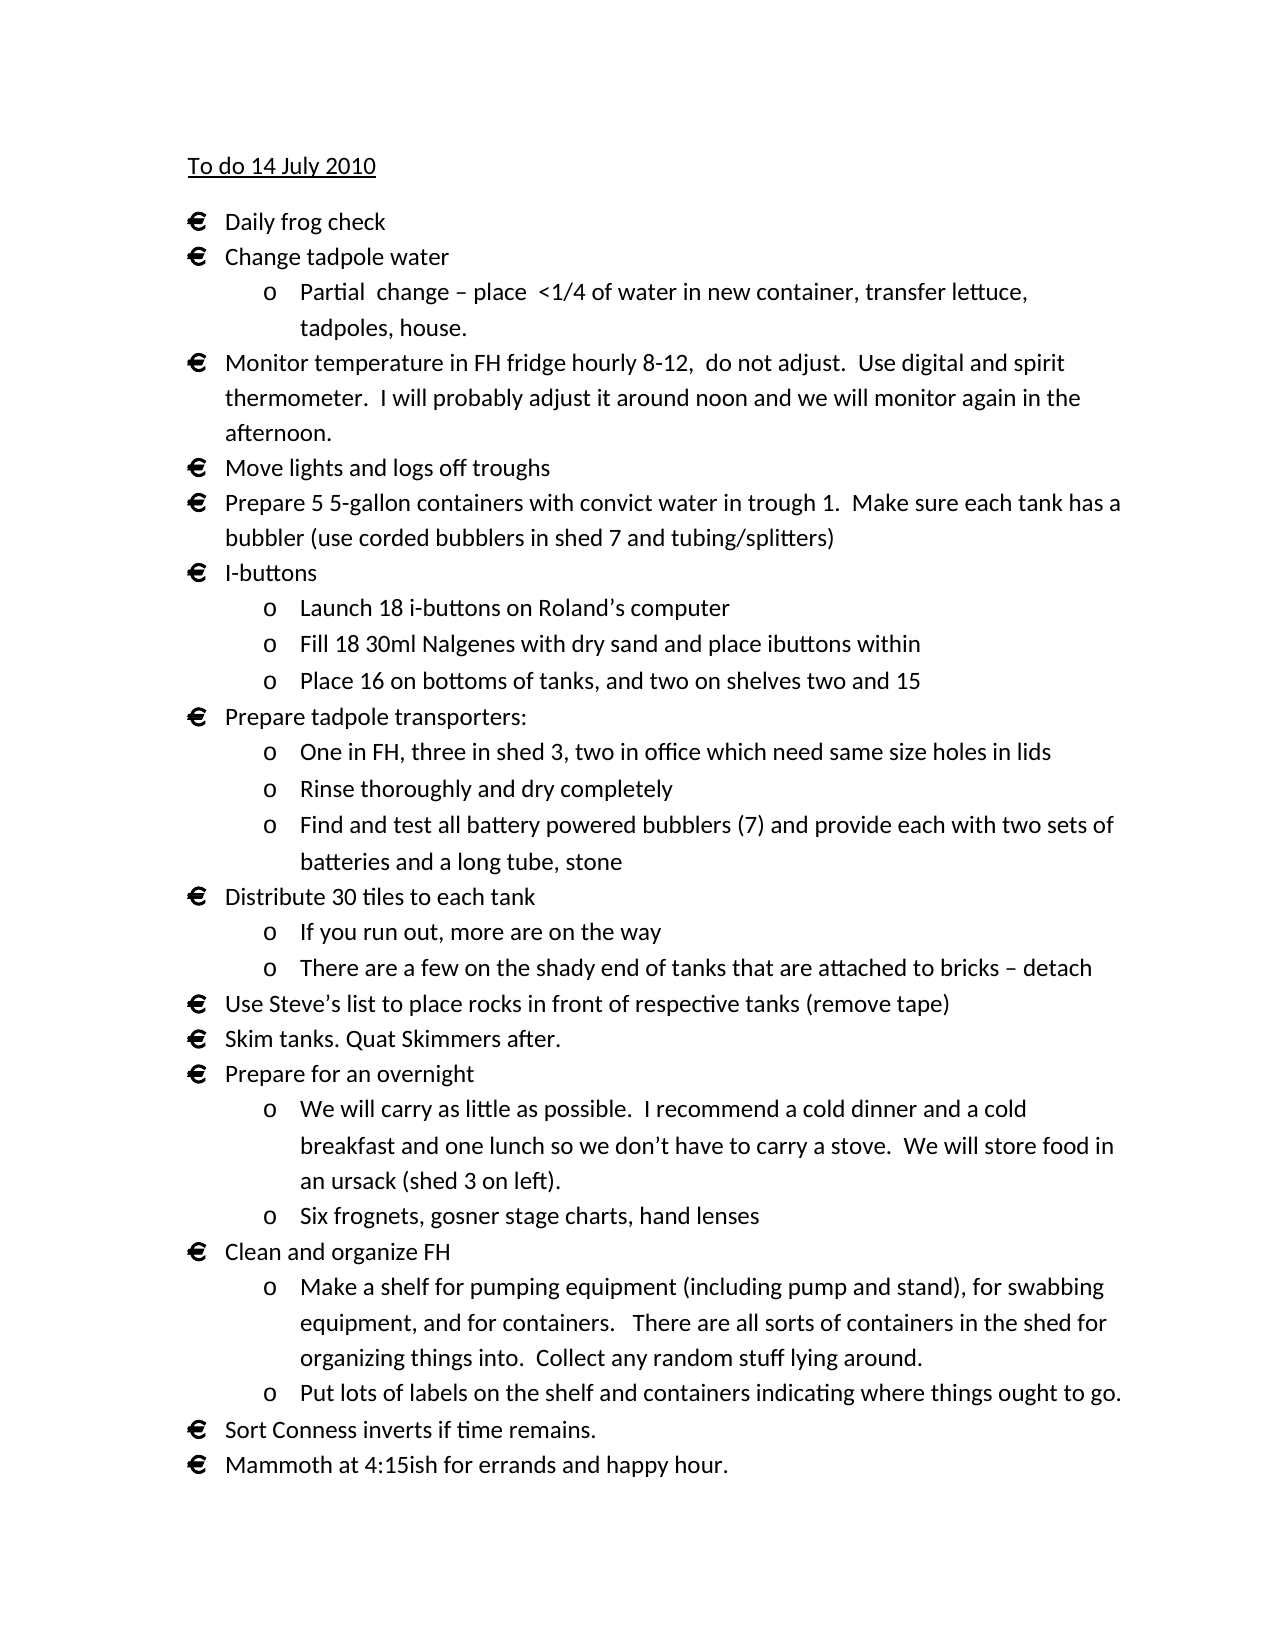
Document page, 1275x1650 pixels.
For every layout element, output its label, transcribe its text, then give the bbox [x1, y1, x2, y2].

list Place 16 on bottoms of tanks, and two on shelves two and 15 [262, 665, 1125, 697]
list Launch 18 i-buttons on Roland’s computer [262, 592, 1125, 624]
list Skim tanks. Quat Skimmers after. [187, 1023, 1125, 1054]
list Prepare 5 5-gallon containers with convict water in trough 1. Make sure each tank has a bubbler (use corded bubblers in shed 7 and tubing/splitters) [187, 487, 1125, 553]
list Move lights and logs off troughs [187, 452, 1125, 483]
list There are a few on the shady end of tanks that are attached to bricks – detach [262, 952, 1125, 984]
list Find and test all battery powered bubblers (7) and provide each with two sets of batteries and a long tube, stone [262, 809, 1125, 876]
list Prepare tadpole transporters: [187, 701, 1125, 732]
list Sort Conness inverts if time remains. [187, 1414, 1125, 1444]
list If you run out, more are on the way [262, 916, 1125, 947]
list Daily frog check [187, 206, 1125, 236]
list Six frognets, gosner stage charts, hand lenses [262, 1200, 1125, 1232]
list We will carry as little as possible. I recommend a cold dinner and a cold breakfast and one lunch so we don’t have to carry a stove. We will store food in an ursack (shed 3 on left). [262, 1093, 1125, 1195]
list Distribute 30 tiles to each tank [187, 881, 1125, 911]
list Fill 18 30ml Nalgenes with dry sand and place ibuttons within [262, 628, 1125, 660]
list I-buttons [187, 557, 1125, 588]
list Use Steve’s list to place rocks in front of respective tanks (remove tape) [187, 988, 1125, 1019]
list Partial change – place <1/4 of water in new container, transfer lettuce, tadpoles, house. [262, 276, 1125, 343]
list Put lots of labels on the shelf and containers indicating where things ought to go. [262, 1377, 1125, 1409]
list Change tadpole water [187, 241, 1125, 271]
list Clean and organize FH [187, 1236, 1125, 1267]
list Make a shelf for pumping equipment (including pump and stand), for swabbing equipment, and for containers. There are all sorts of containers in the shed for organizing things into. Collect any random stuff lying around. [262, 1271, 1125, 1373]
list Rinse thoroughly and dry completely [262, 773, 1125, 805]
list One in FH, three in shed 3, two in office which need same size holes in lids [262, 736, 1125, 768]
list Monitor temperature in FH fridge hourly 8-12, do not adjust. Use digital and spirit thermometer. I will probably adjust it around noon and we will monitor again in the afternoon. [187, 347, 1125, 448]
text To do 14 July 2010 [187, 150, 1125, 181]
list Mammoth at 4:15ish for errands and happy hour. [187, 1449, 1125, 1479]
list Prepare for an overnight [187, 1058, 1125, 1089]
